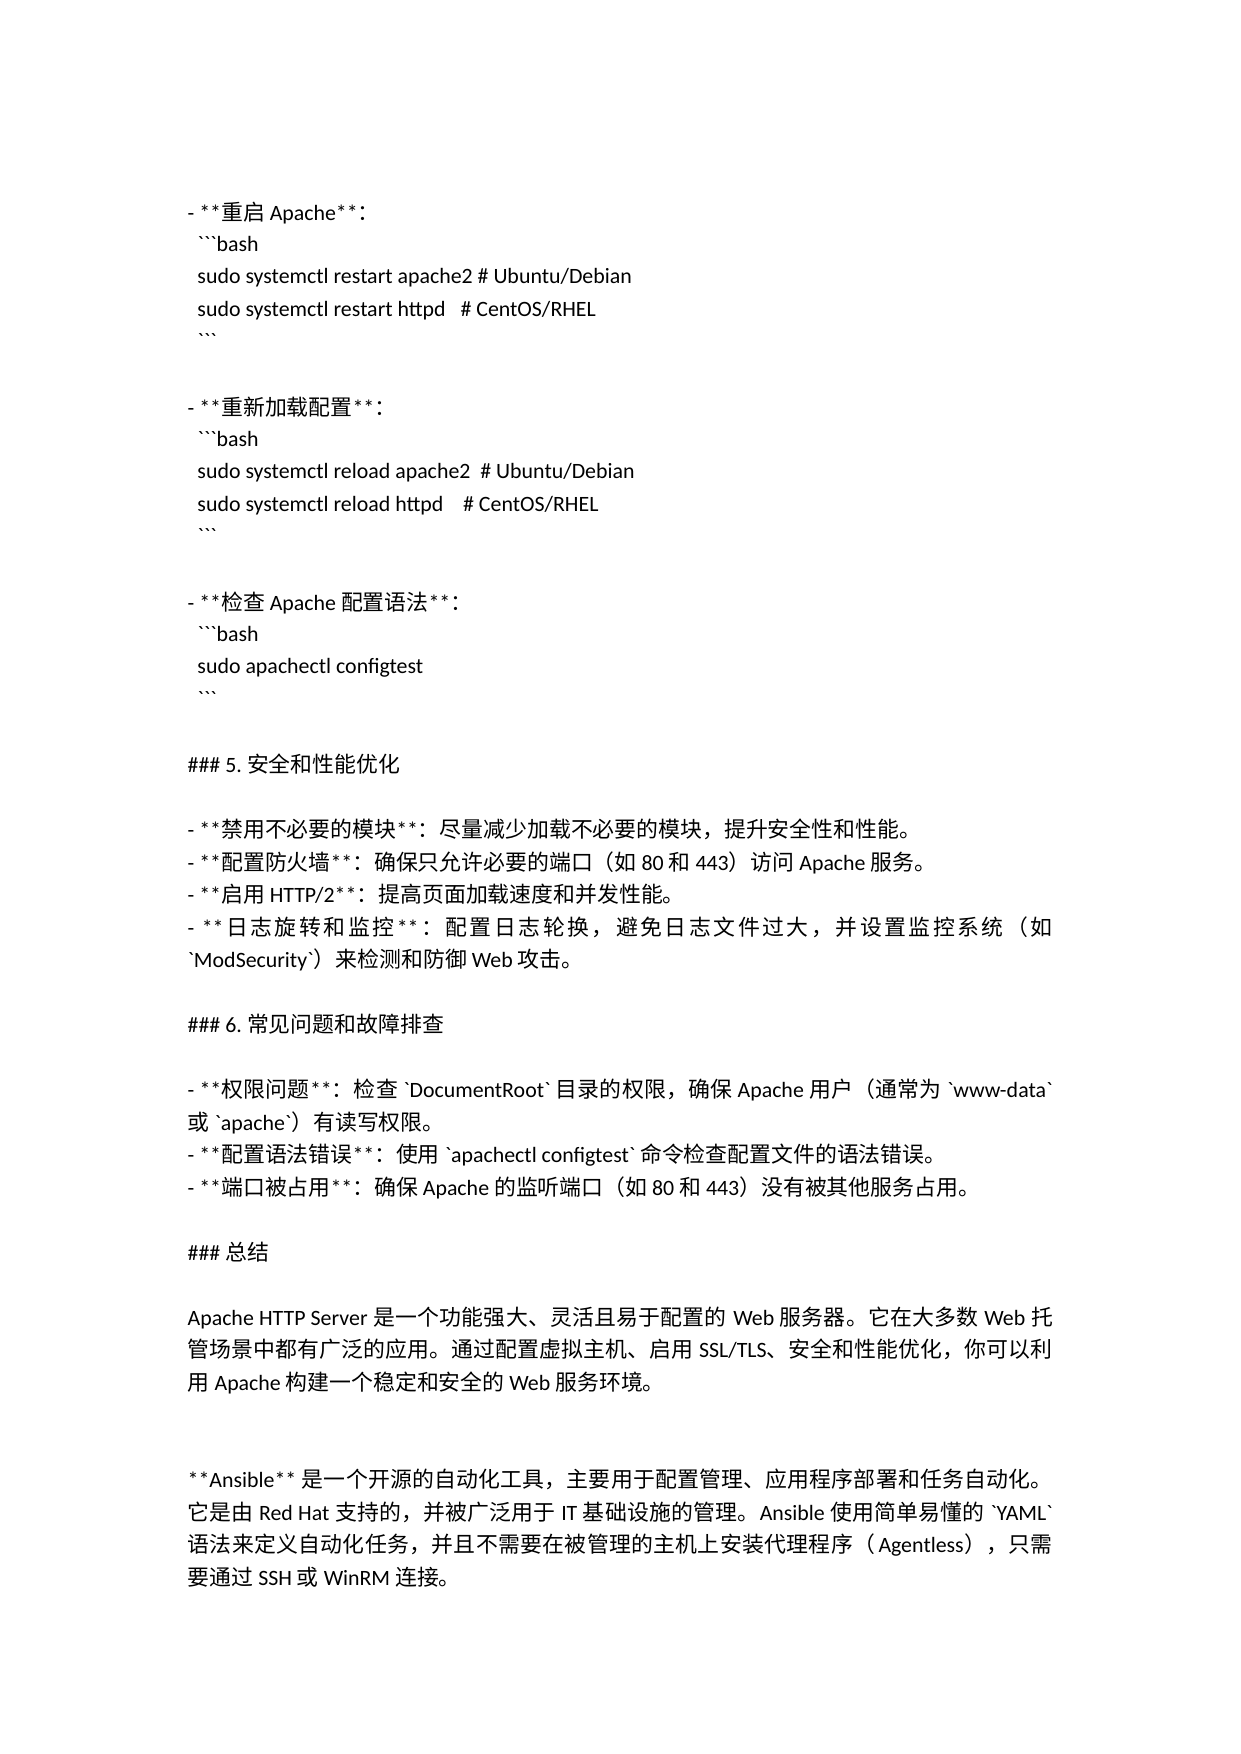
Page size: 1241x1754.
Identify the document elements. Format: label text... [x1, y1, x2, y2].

text - **日志旋转和监控**：配置日志轮换，避免日志文件过大，并设置监控系统（如 `ModSecurity`）来检测和防御 Web 攻击。 [187, 909, 1053, 974]
text ``` [187, 519, 1053, 552]
text sudo apachectl configtest [187, 649, 1053, 682]
text - **权限问题**：检查 `DocumentRoot` 目录的权限，确保 Apache 用户（通常为 `www-data` 或 `apache`）有读写权限。 [187, 1072, 1053, 1137]
text - **检查 Apache 配置语法**： [187, 584, 1053, 617]
text ### 6. 常见问题和故障排查 [187, 1007, 1053, 1039]
text sudo systemctl restart httpd # CentOS/RHEL [187, 292, 1053, 324]
text - **重新加载配置**： [187, 389, 1053, 422]
text sudo systemctl reload httpd # CentOS/RHEL [187, 487, 1053, 519]
text - **重启 Apache**： [187, 194, 1053, 227]
text ### 5. 安全和性能优化 [187, 747, 1053, 779]
text Apache HTTP Server 是一个功能强大、灵活且易于配置的 Web 服务器。它在大多数 Web 托管场景中都有广泛的应用。通过配置虚拟主机、启用 SSL/TLS、安全和性能优化，你可以利用 Apache 构建一个稳定和安全的 Web 服务环境。 [187, 1299, 1053, 1397]
text sudo systemctl restart apache2 # Ubuntu/Debian [187, 259, 1053, 292]
text ```bash [187, 617, 1053, 649]
text - **配置语法错误**：使用 `apachectl configtest` 命令检查配置文件的语法错误。 [187, 1137, 1053, 1169]
text ### 总结 [187, 1234, 1053, 1267]
text ``` [187, 682, 1053, 714]
text ``` [187, 324, 1053, 357]
text sudo systemctl reload apache2 # Ubuntu/Debian [187, 454, 1053, 487]
text ```bash [187, 227, 1053, 259]
text ```bash [187, 422, 1053, 454]
text **Ansible** 是一个开源的自动化工具，主要用于配置管理、应用程序部署和任务自动化。它是由 Red Hat 支持的，并被广泛用于 IT 基础设施的管理。Ansible 使用简单易懂的 `YAML` 语法来定义自动化任务，并且不需要在被管理的主机上安装代理程序（Agentless），只需要通过 SSH 或 WinRM 连接。 [187, 1462, 1053, 1592]
text - **端口被占用**：确保 Apache 的监听端口（如 80 和 443）没有被其他服务占用。 [187, 1169, 1053, 1202]
text - **配置防火墙**：确保只允许必要的端口（如 80 和 443）访问 Apache 服务。 [187, 844, 1053, 877]
text - **禁用不必要的模块**：尽量减少加载不必要的模块，提升安全性和性能。 [187, 812, 1053, 844]
text - **启用 HTTP/2**：提高页面加载速度和并发性能。 [187, 877, 1053, 909]
